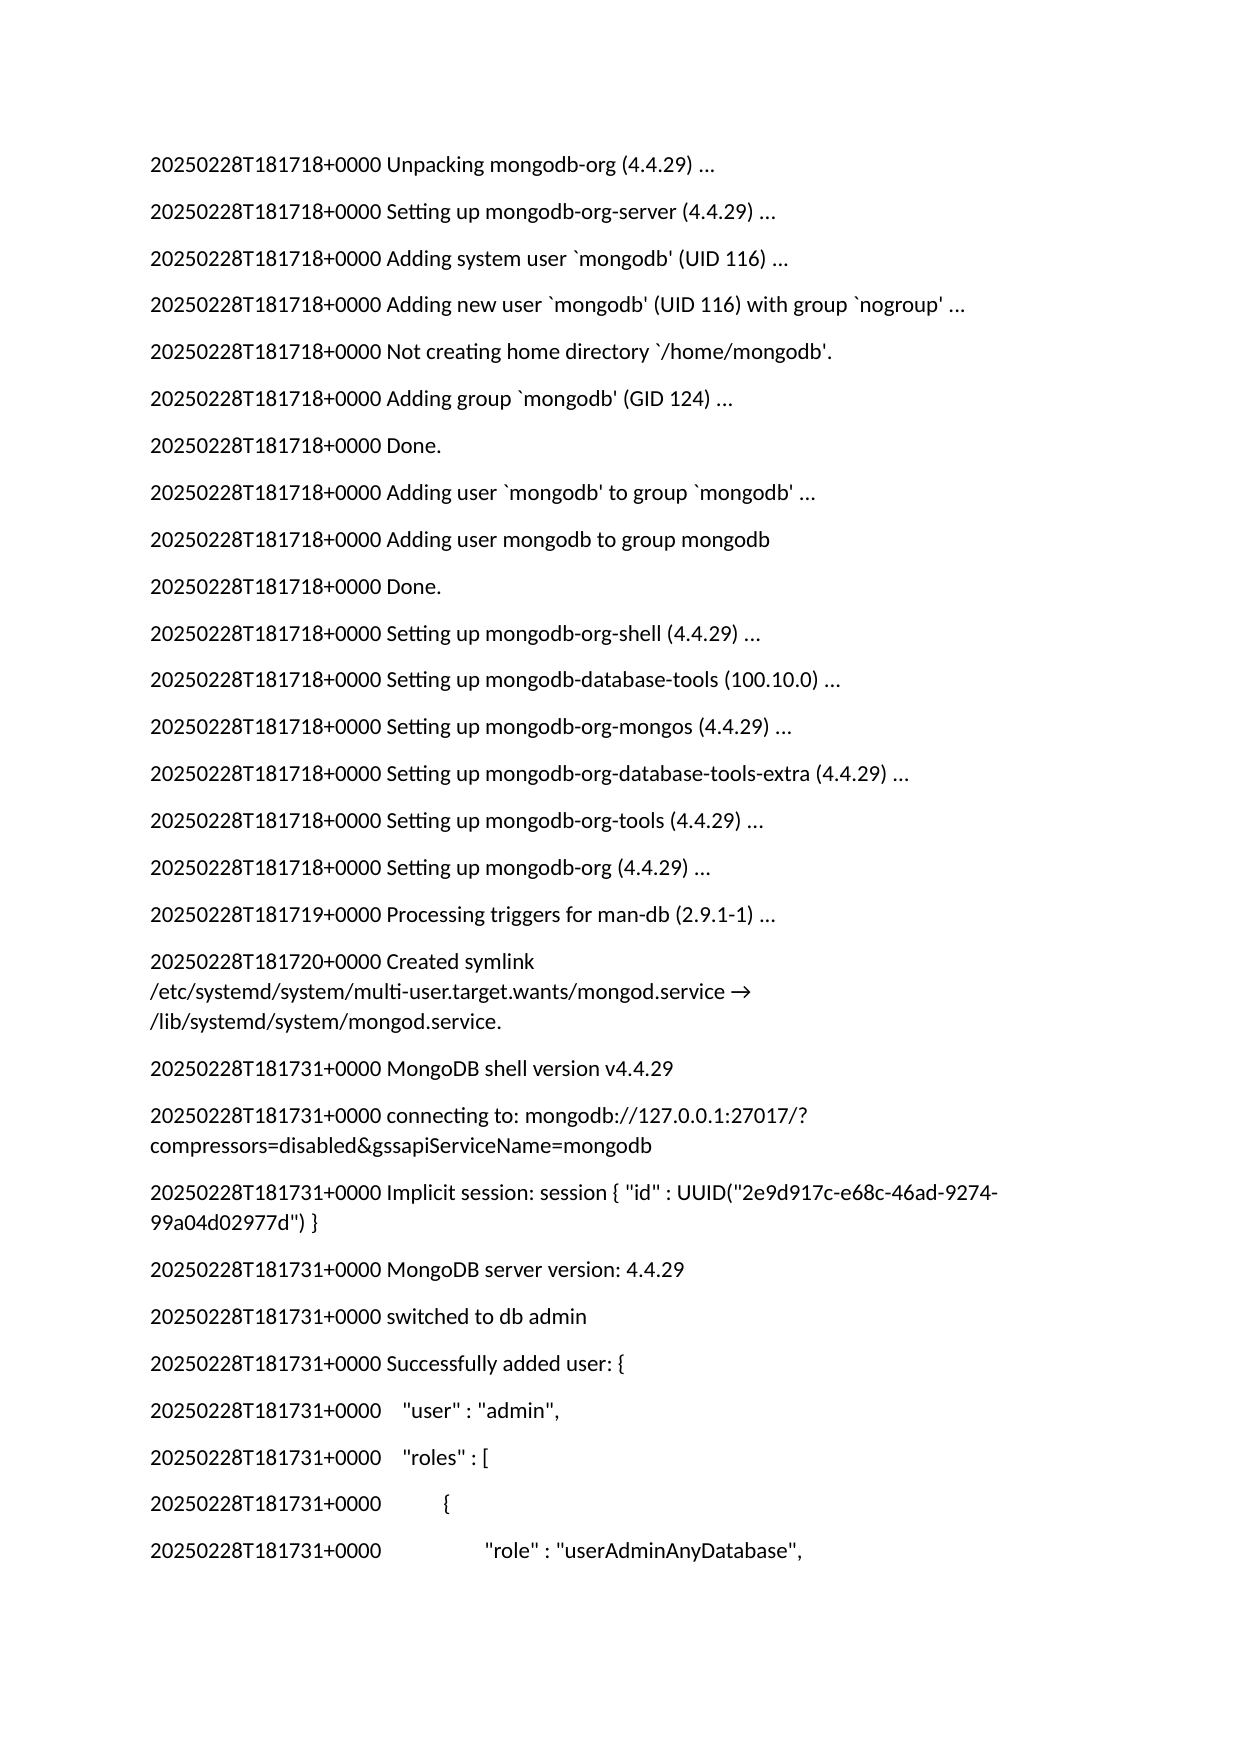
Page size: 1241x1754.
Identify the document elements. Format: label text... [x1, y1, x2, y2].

text 20250228T181719+0000 Processing triggers for man-db (2.9.1-1) ... [150, 900, 1090, 928]
text 20250228T181731+0000 connecting to: mongodb://127.0.0.1:27017/?compressors=disabled&gssapiServiceName=mongodb [150, 1101, 1090, 1159]
text 20250228T181718+0000 Done. [150, 431, 1090, 459]
text 20250228T181731+0000 MongoDB shell version v4.4.29 [150, 1054, 1090, 1082]
text 20250228T181731+0000 switched to db admin [150, 1302, 1090, 1330]
text 20250228T181718+0000 Unpacking mongodb-org (4.4.29) ... [150, 150, 1090, 178]
text 20250228T181718+0000 Setting up mongodb-database-tools (100.10.0) ... [150, 666, 1090, 694]
text 20250228T181731+0000 MongoDB server version: 4.4.29 [150, 1255, 1090, 1283]
text 20250228T181718+0000 Not creating home directory `/home/mongodb'. [150, 337, 1090, 366]
text 20250228T181718+0000 Setting up mongodb-org-server (4.4.29) ... [150, 197, 1090, 225]
text 20250228T181731+0000 Successfully added user: { [150, 1349, 1090, 1377]
text 20250228T181718+0000 Adding new user `mongodb' (UID 116) with group `nogroup' ... [150, 291, 1090, 319]
text 20250228T181718+0000 Setting up mongodb-org-shell (4.4.29) ... [150, 619, 1090, 647]
text 20250228T181731+0000 Implicit session: session { "id" : UUID("2e9d917c-e68c-46ad-9274-99a04d02977d") } [150, 1178, 1090, 1236]
text 20250228T181718+0000 Setting up mongodb-org-mongos (4.4.29) ... [150, 712, 1090, 741]
text 20250228T181718+0000 Adding system user `mongodb' (UID 116) ... [150, 244, 1090, 272]
text 20250228T181718+0000 Adding user `mongodb' to group `mongodb' ... [150, 478, 1090, 506]
text 20250228T181718+0000 Adding group `mongodb' (GID 124) ... [150, 384, 1090, 412]
text 20250228T181731+0000 "roles" : [ [150, 1443, 1090, 1471]
text 20250228T181718+0000 Setting up mongodb-org (4.4.29) ... [150, 853, 1090, 881]
text 20250228T181731+0000 "role" : "userAdminAnyDatabase", [150, 1536, 1090, 1564]
text 20250228T181718+0000 Setting up mongodb-org-tools (4.4.29) ... [150, 806, 1090, 834]
text 20250228T181731+0000 { [150, 1489, 1090, 1518]
text 20250228T181720+0000 Created symlink /etc/systemd/system/multi-user.target.wants/mongod.service → /lib/systemd/system/mongod.service. [150, 947, 1090, 1035]
text 20250228T181718+0000 Done. [150, 572, 1090, 600]
text 20250228T181731+0000 "user" : "admin", [150, 1396, 1090, 1424]
text 20250228T181718+0000 Setting up mongodb-org-database-tools-extra (4.4.29) ... [150, 759, 1090, 787]
text 20250228T181718+0000 Adding user mongodb to group mongodb [150, 525, 1090, 553]
